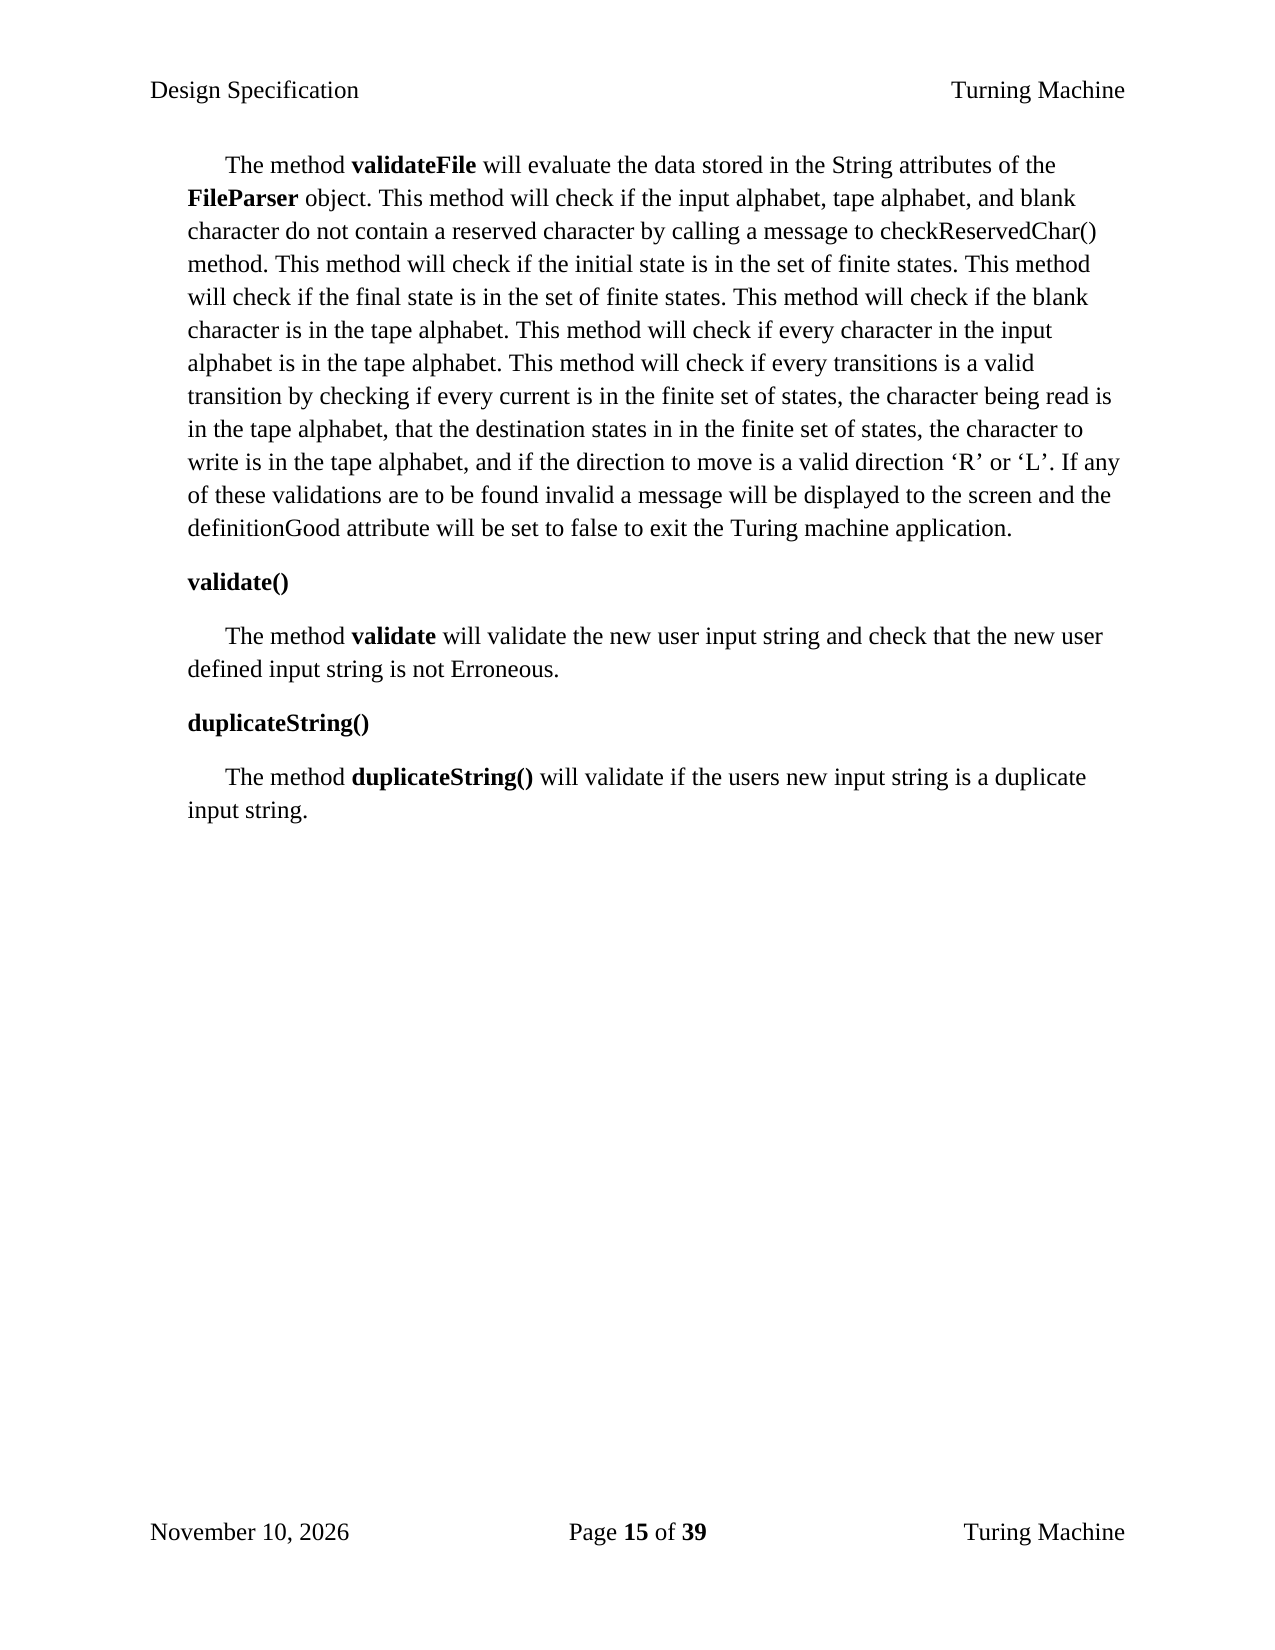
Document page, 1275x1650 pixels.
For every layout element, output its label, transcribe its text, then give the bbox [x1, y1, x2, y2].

text The method duplicateString() will validate if the users new input string is a duplicate input string. [187, 762, 1125, 823]
text duplicateString() [187, 708, 1125, 737]
text The method validateFile will evaluate the data stored in the String attributes of the FileParser object. This method will check if the input alphabet, tape alphabet, and blank character do not contain a reserved character by calling a message to checkReservedChar() method. This method will check if the initial state is in the set of finite states. This method will check if the final state is in the set of finite states. This method will check if the blank character is in the tape alphabet. This method will check if every character in the input alphabet is in the tape alphabet. This method will check if every transitions is a valid transition by checking if every current is in the finite set of states, the character being read is in the tape alphabet, that the destination states in in the finite set of states, the character to write is in the tape alphabet, and if the direction to move is a valid direction ‘R’ or ‘L’. If any of these validations are to be found invalid a message will be displayed to the screen and the definitionGood attribute will be set to false to exit the Turing machine application. [187, 150, 1125, 542]
text The method validate will validate the new user input string and check that the new user defined input string is not Erroneous. [187, 621, 1125, 683]
text validate() [187, 567, 1125, 596]
